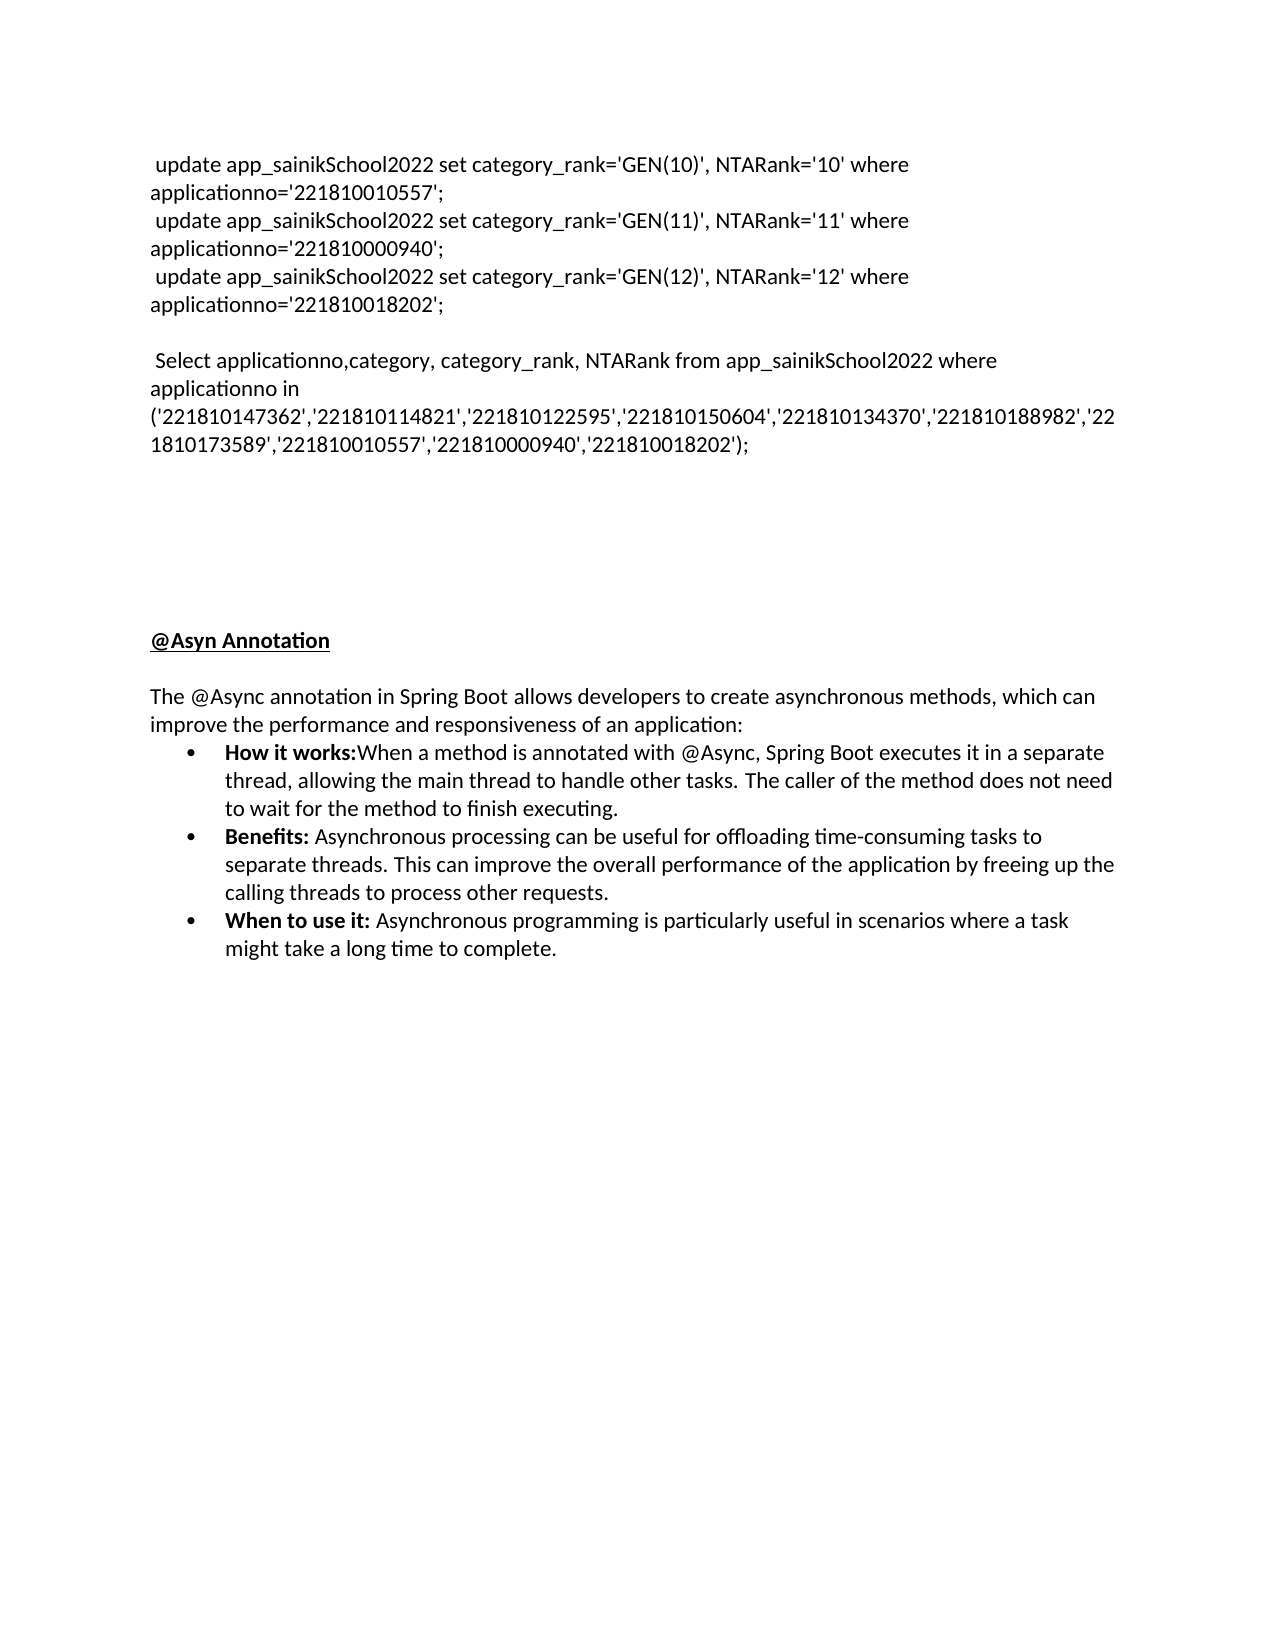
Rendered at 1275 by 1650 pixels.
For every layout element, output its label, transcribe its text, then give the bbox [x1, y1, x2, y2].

list How it works:When a method is annotated with @Async, Spring Boot executes it in a separate thread, allowing the main thread to handle other tasks. The caller of the method does not need to wait for the method to finish executing. [187, 738, 1125, 822]
list When to use it: Asynchronous programming is particularly useful in scenarios where a task might take a long time to complete. [187, 907, 1125, 963]
text The @Async annotation in Spring Boot allows developers to create asynchronous methods, which can improve the performance and responsiveness of an application: [150, 682, 1125, 738]
text update app_sainikSchool2022 set category_rank='GEN(12)', NTARank='12' where applicationno='221810018202'; [150, 262, 1125, 318]
text Select applicationno,category, category_rank, NTARank from app_sainikSchool2022 where applicationno in ('221810147362','221810114821','221810122595','221810150604','221810134370','221810188982','221810173589','221810010557','221810000940','221810018202'); [150, 346, 1125, 458]
text update app_sainikSchool2022 set category_rank='GEN(11)', NTARank='11' where applicationno='221810000940'; [150, 206, 1125, 262]
text @Asyn Annotation [150, 626, 1125, 654]
list Benefits: Asynchronous processing can be useful for offloading time-consuming tasks to separate threads. This can improve the overall performance of the application by freeing up the calling threads to process other requests. [187, 822, 1125, 907]
text update app_sainikSchool2022 set category_rank='GEN(10)', NTARank='10' where applicationno='221810010557'; [150, 150, 1125, 206]
